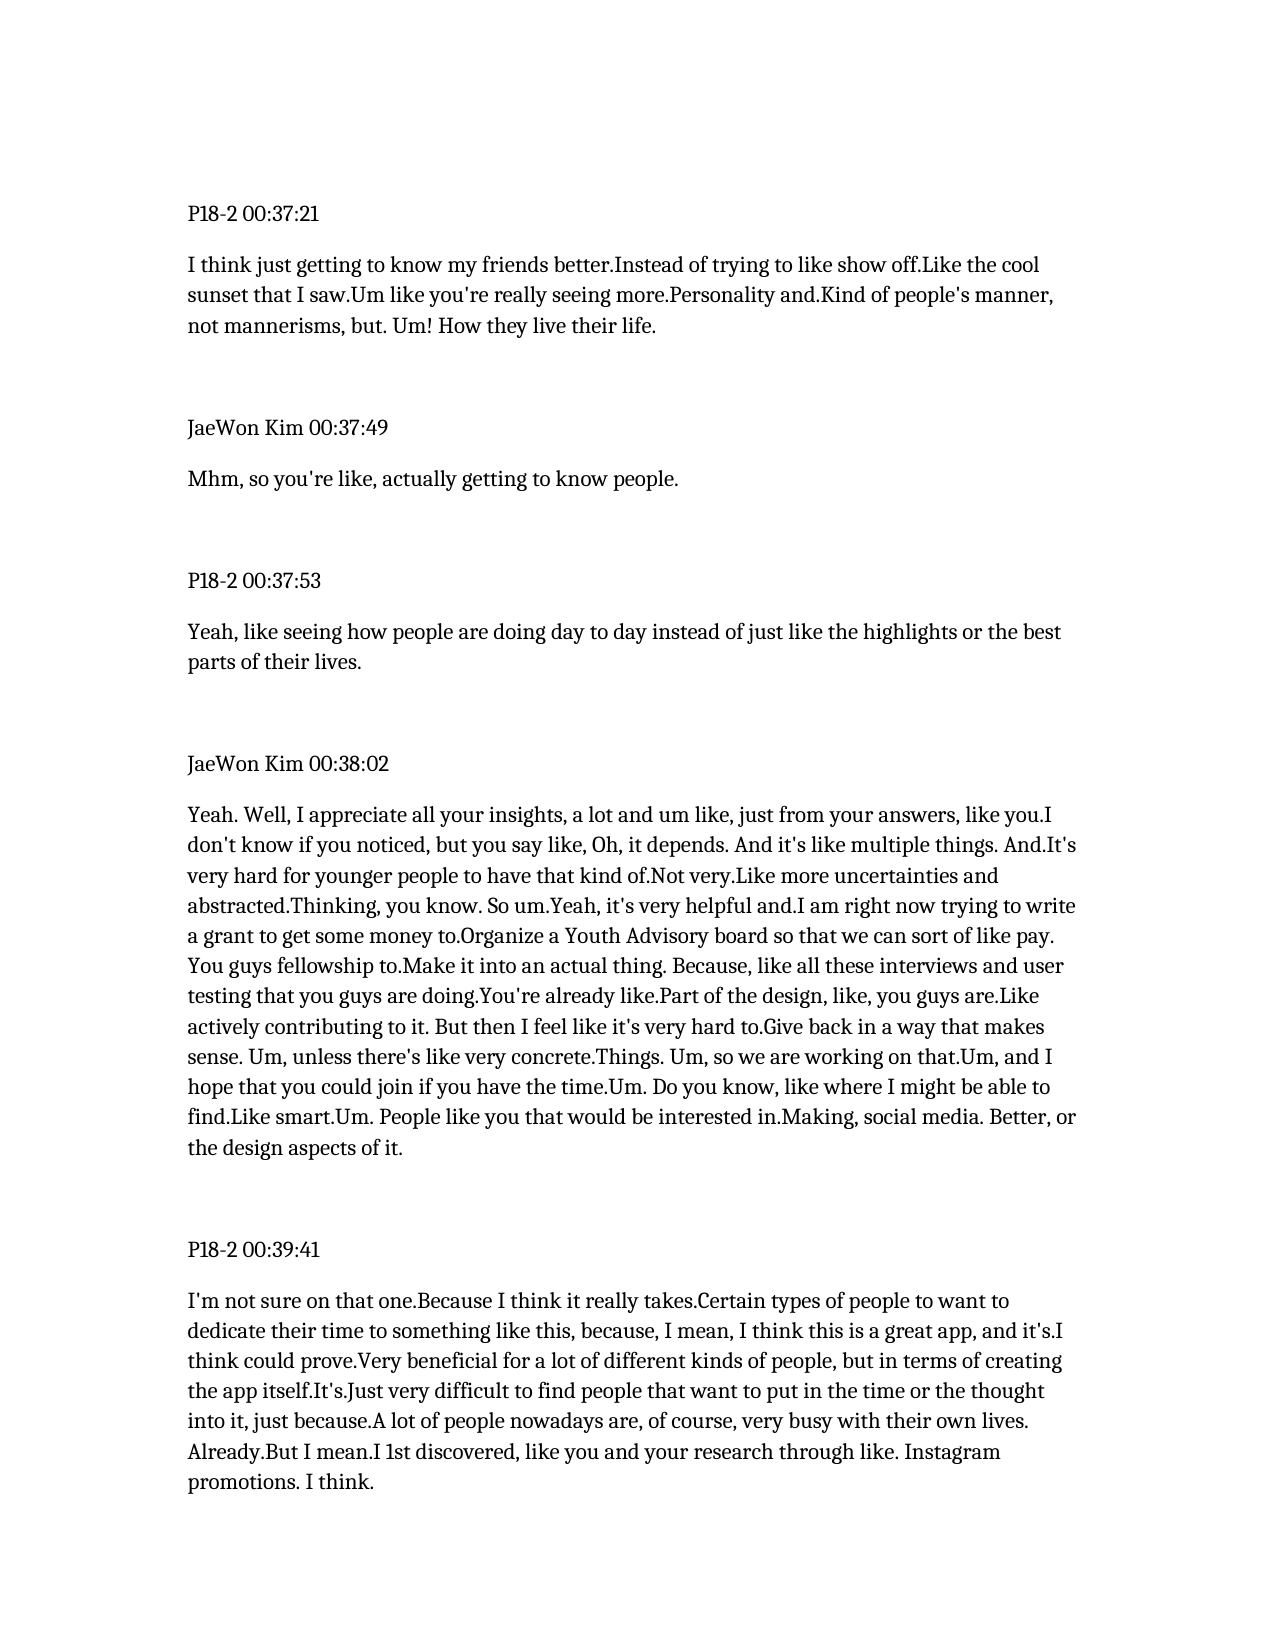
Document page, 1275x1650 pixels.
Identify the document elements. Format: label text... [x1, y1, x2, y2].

text JaeWon Kim 00:38:02 [187, 751, 1087, 777]
text I think just getting to know my friends better.Instead of trying to like show off.Like the cool sunset that I saw.Um like you're really seeing more.Personality and.Kind of people's manner, not mannerisms, but. Um! How they live their life. [187, 252, 1087, 339]
text P18-2 00:37:53 [187, 568, 1087, 594]
text P18-2 00:39:41 [187, 1236, 1087, 1263]
text P18-2 00:37:21 [187, 201, 1087, 227]
text JaeWon Kim 00:37:49 [187, 414, 1087, 441]
text I'm not sure on that one.Because I think it really takes.Certain types of people to want to dedicate their time to something like this, because, I mean, I think this is a great app, and it's.I think could prove.Very beneficial for a lot of different kinds of people, but in terms of creating the app itself.It's.Just very difficult to find people that want to put in the time or the thought into it, just because.A lot of people nowadays are, of course, very busy with their own lives. Already.But I mean.I 1st discovered, like you and your research through like. Instagram promotions. I think. [187, 1287, 1087, 1495]
text Mhm, so you're like, actually getting to know people. [187, 466, 1087, 492]
text Yeah, like seeing how people are doing day to day instead of just like the highlights or the best parts of their lives. [187, 619, 1087, 675]
text Yeah. Well, I appreciate all your insights, a lot and um like, just from your answers, like you.I don't know if you noticed, but you say like, Oh, it depends. And it's like multiple things. And.It's very hard for younger people to have that kind of.Not very.Like more uncertainties and abstracted.Thinking, you know. So um.Yeah, it's very helpful and.I am right now trying to write a grant to get some money to.Organize a Youth Advisory board so that we can sort of like pay. You guys fellowship to.Make it into an actual thing. Because, like all these interviews and user testing that you guys are doing.You're already like.Part of the design, like, you guys are.Like actively contributing to it. But then I feel like it's very hard to.Give back in a way that makes sense. Um, unless there's like very concrete.Things. Um, so we are working on that.Um, and I hope that you could join if you have the time.Um. Do you know, like where I might be able to find.Like smart.Um. People like you that would be interested in.Making, social media. Better, or the design aspects of it. [187, 802, 1087, 1161]
